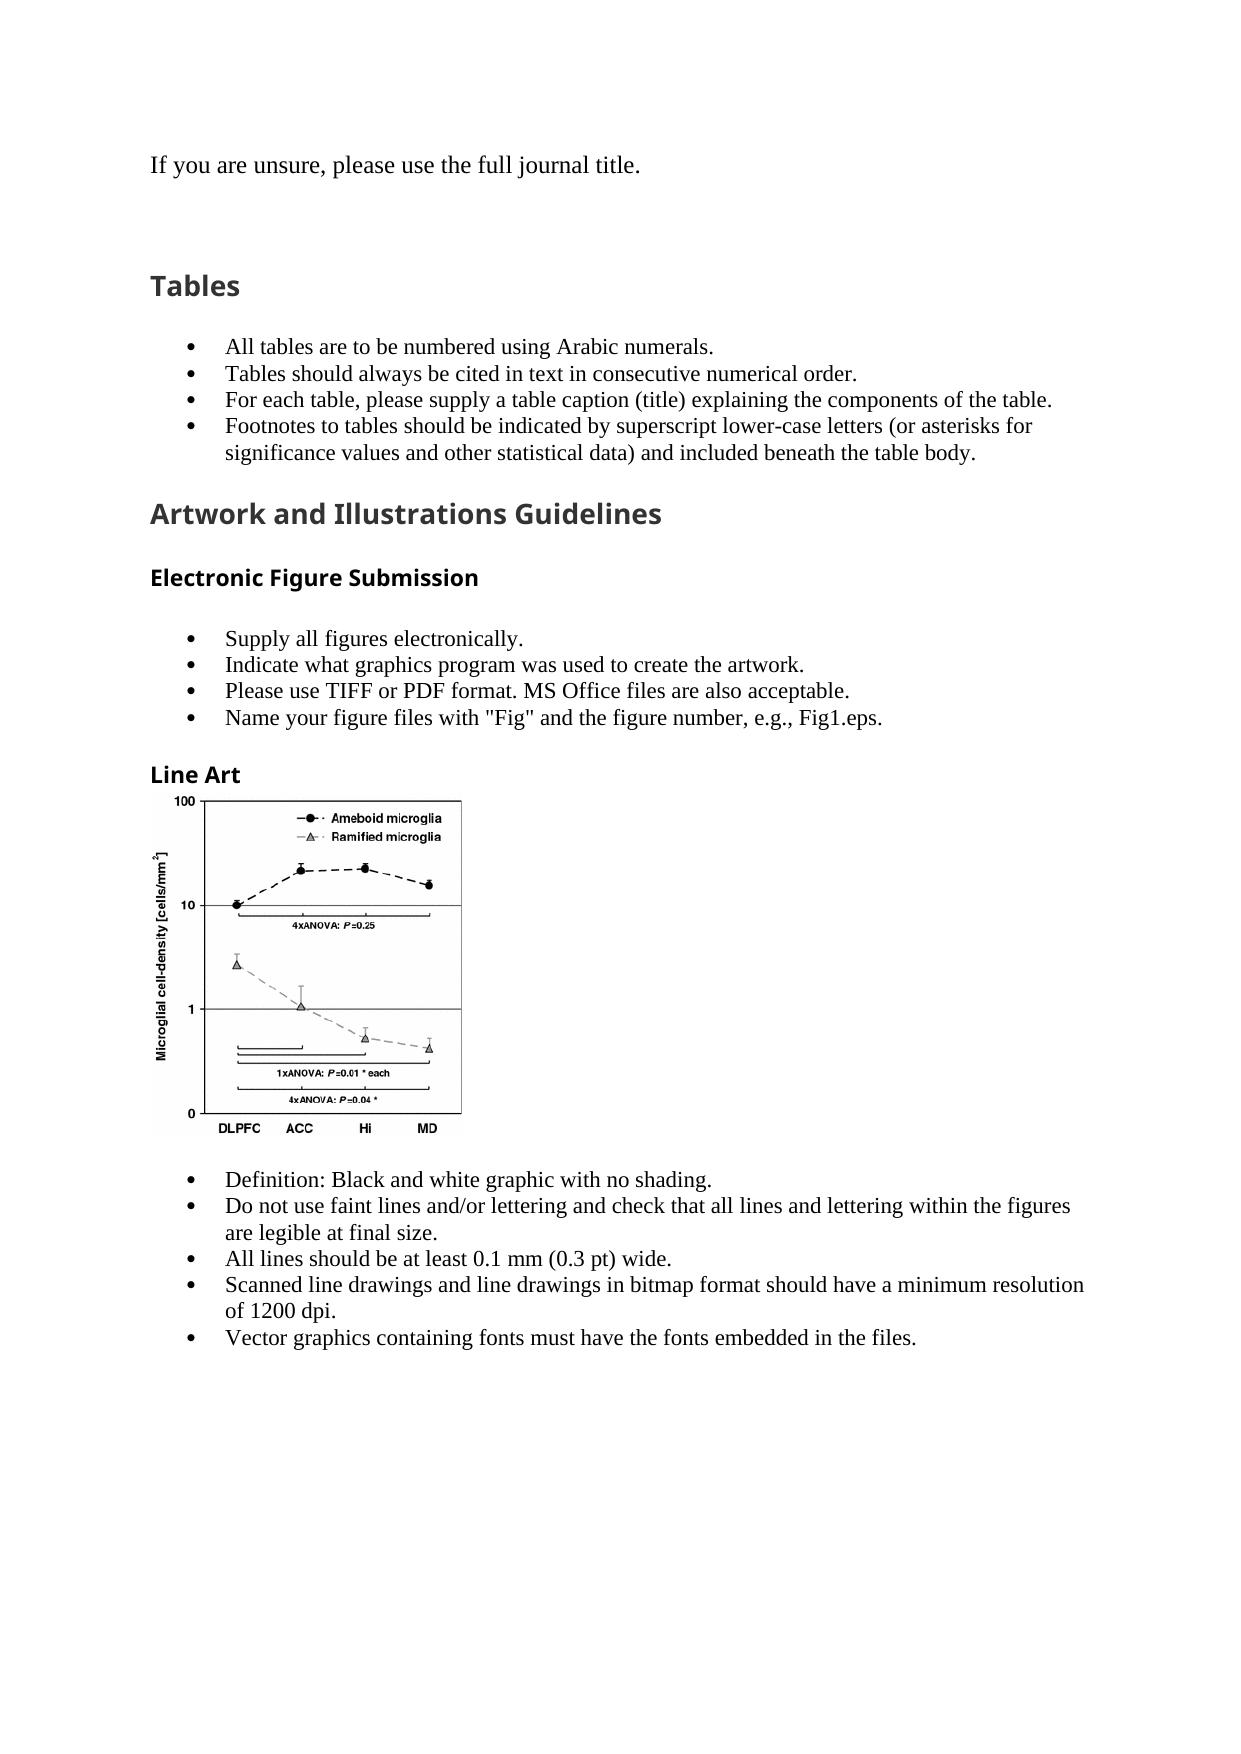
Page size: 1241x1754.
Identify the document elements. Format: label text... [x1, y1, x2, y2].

list Tables should always be cited in text in consecutive numerical order. [187, 360, 1090, 386]
list Vector graphics containing fonts must have the fonts embedded in the files. [187, 1324, 1090, 1350]
list For each table, please supply a table caption (title) explaining the components of the table. [187, 386, 1090, 412]
list Supply all figures electronically. [187, 625, 1090, 651]
list Scanned line drawings and line drawings in bitmap format should have a minimum resolution of 1200 dpi. [187, 1271, 1090, 1324]
subtitle Electronic Figure Submission [150, 562, 1090, 593]
list All lines should be at least 0.1 mm (0.3 pt) wide. [187, 1245, 1090, 1271]
text Artwork and Illustrations Guidelines [150, 494, 1090, 533]
picture [150, 793, 462, 1135]
text Tables [150, 266, 1090, 304]
list Please use TIFF or PDF format. MS Office files are also acceptable. [187, 677, 1090, 704]
list All tables are to be numbered using Arabic numerals. [187, 333, 1090, 360]
list Do not use faint lines and/or lettering and check that all lines and lettering within the figures are legible at final size. [187, 1192, 1090, 1245]
list Indicate what graphics program was used to create the artwork. [187, 651, 1090, 677]
list Definition: Black and white graphic with no shading. [187, 1166, 1090, 1192]
subtitle Line Art [150, 759, 1090, 791]
list Name your figure files with "Fig" and the figure number, e.g., Fig1.eps. [187, 704, 1090, 730]
list Footnotes to tables should be indicated by superscript lower-case letters (or asterisks for significance values and other statistical data) and included beneath the table body. [187, 412, 1090, 465]
text If you are unsure, please use the full journal title. [150, 150, 1090, 179]
